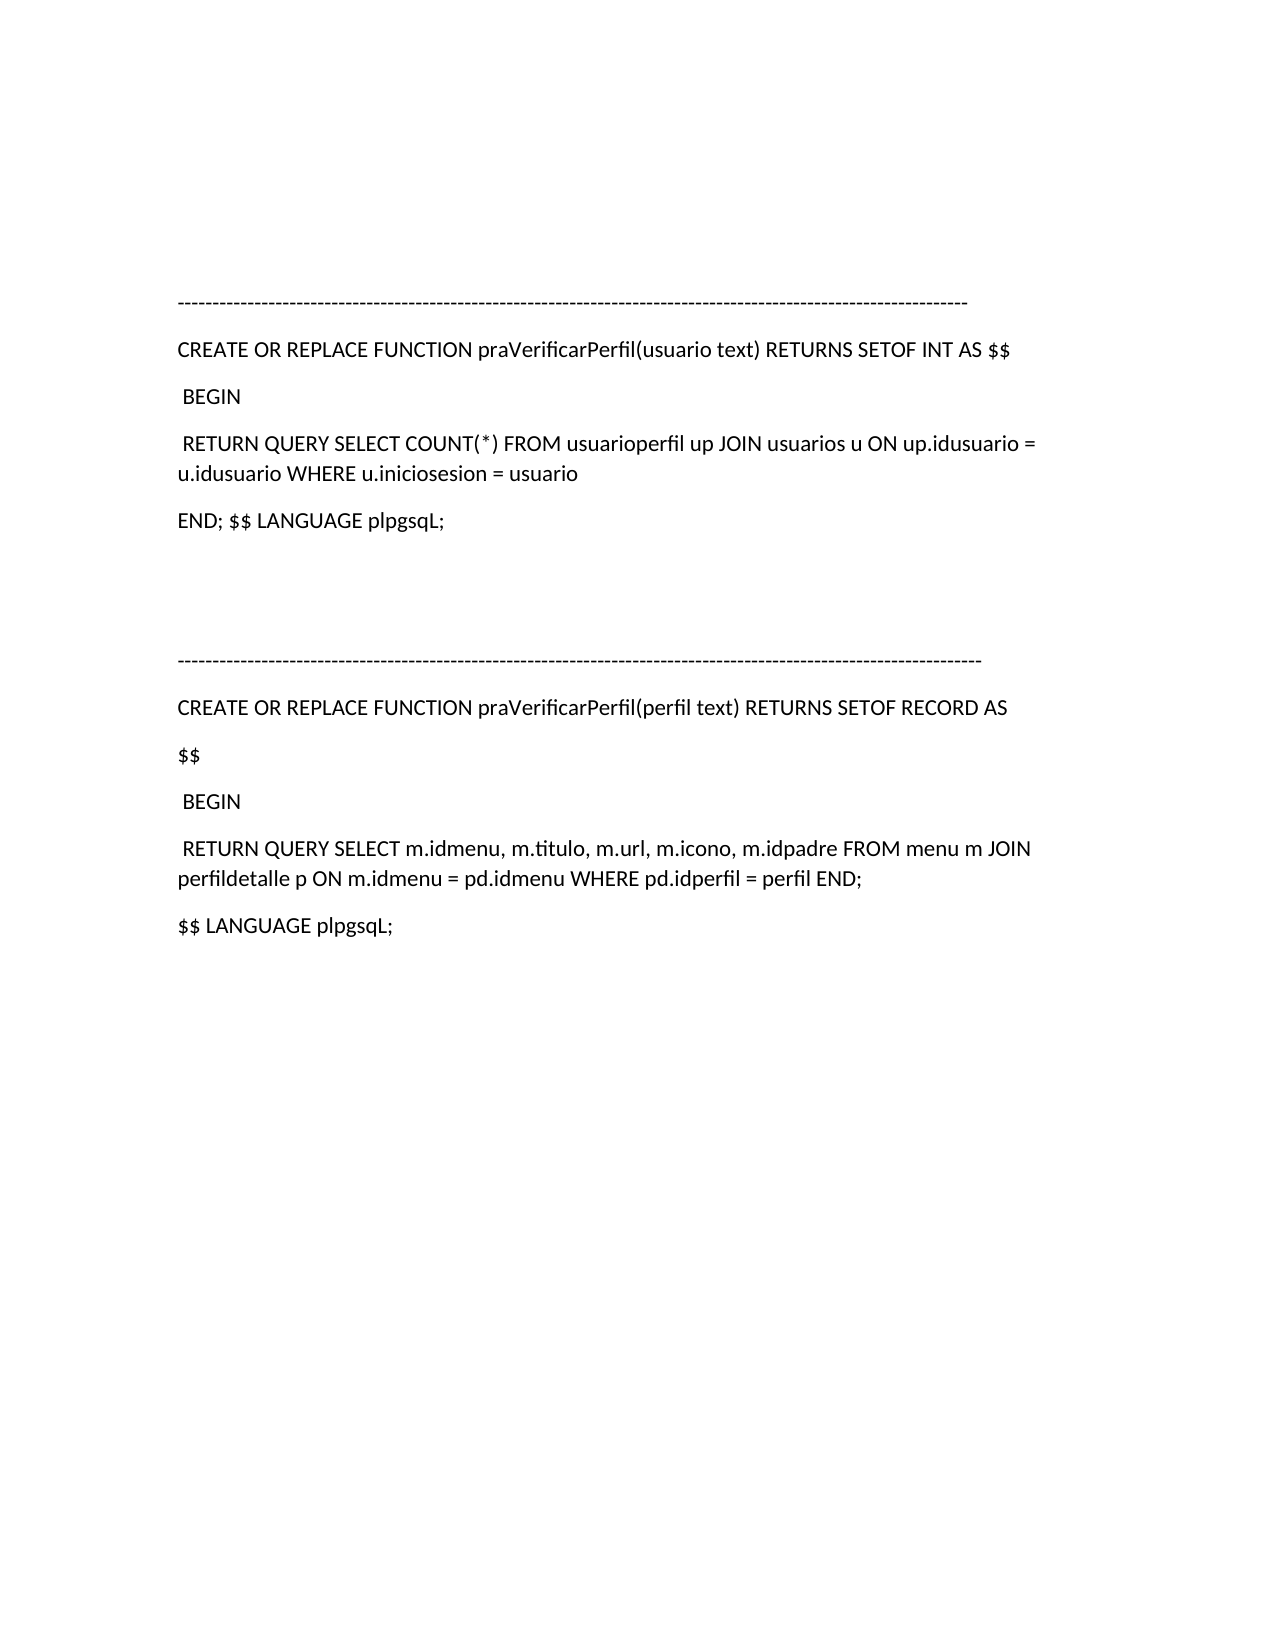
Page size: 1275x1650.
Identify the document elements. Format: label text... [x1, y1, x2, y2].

text BEGIN [177, 382, 1098, 410]
text CREATE OR REPLACE FUNCTION praVerificarPerfil(usuario text) RETURNS SETOF INT AS $$ [177, 335, 1098, 363]
text $$ [177, 740, 1098, 768]
text ----------------------------------------------------------------------------------------------------------------- [177, 288, 1098, 316]
text BEGIN [177, 787, 1098, 815]
text ------------------------------------------------------------------------------------------------------------------- [177, 647, 1098, 674]
text RETURN QUERY SELECT m.idmenu, m.titulo, m.url, m.icono, m.idpadre FROM menu m JOIN perfildetalle p ON m.idmenu = pd.idmenu WHERE pd.idperfil = perfil END; [177, 834, 1098, 892]
text END; $$ LANGUAGE plpgsqL; [177, 506, 1098, 534]
text RETURN QUERY SELECT COUNT(*) FROM usuarioperfil up JOIN usuarios u ON up.idusuario = u.idusuario WHERE u.iniciosesion = usuario [177, 429, 1098, 487]
text $$ LANGUAGE plpgsqL; [177, 911, 1098, 939]
text CREATE OR REPLACE FUNCTION praVerificarPerfil(perfil text) RETURNS SETOF RECORD AS [177, 693, 1098, 721]
